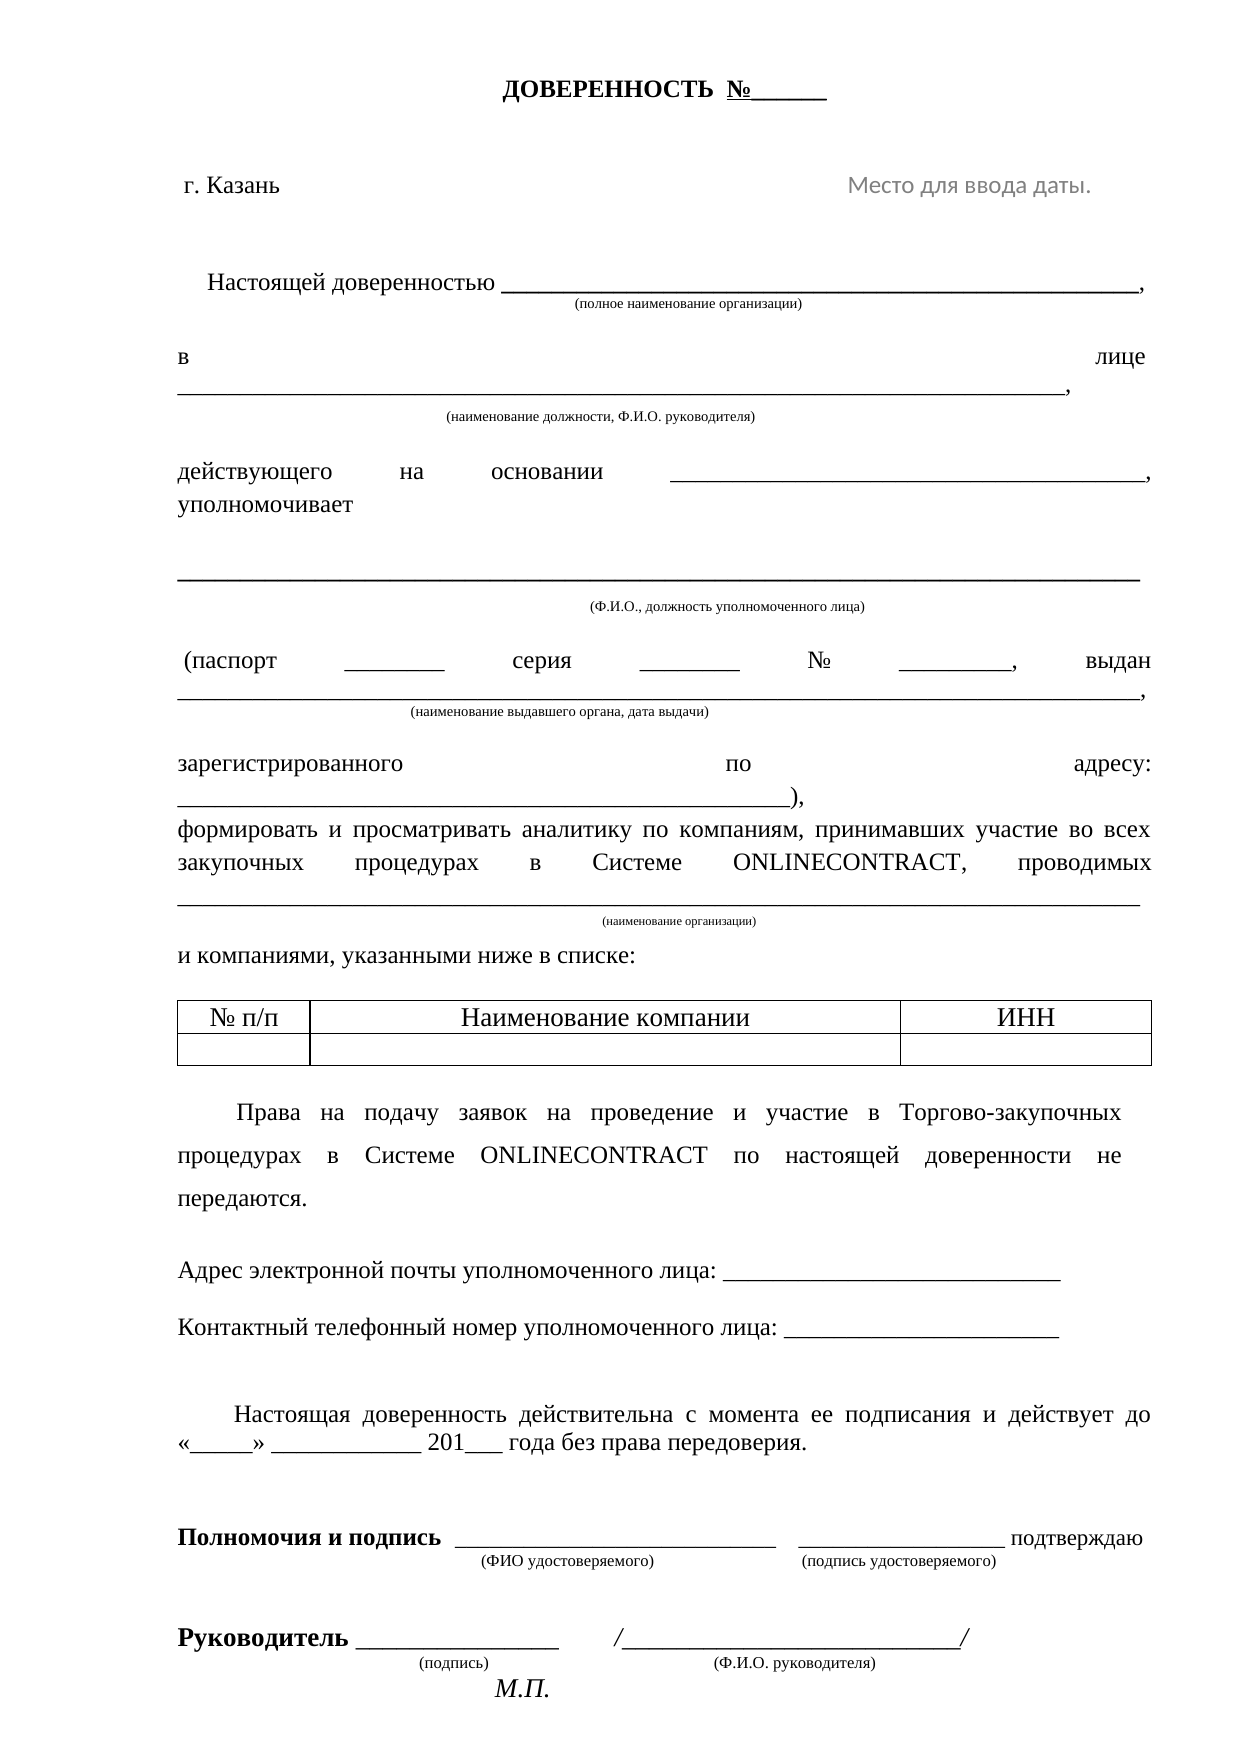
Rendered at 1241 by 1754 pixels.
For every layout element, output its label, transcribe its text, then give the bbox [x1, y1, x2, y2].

text (подпись) (Ф.И.О. руководителя) [177, 1653, 1152, 1672]
text зарегистрированного по адресу: _________________________________________________), [177, 748, 1152, 810]
text Адрес электронной почты уполномоченного лица: ___________________________ [177, 1255, 1152, 1284]
text _____________________________________________________________________________ [177, 555, 1152, 584]
text (наименование выдавшего органа, дата выдачи) [177, 703, 1152, 720]
text М.П. [177, 1672, 1152, 1703]
table_header (подпись удостоверяемого) [672, 1551, 1152, 1588]
text формировать и просматривать аналитику по компаниям, принимавших участие во всех закупочных процедурах в Системе ONLINECONTRACT, проводимых _____________________________________________________________________________ [177, 814, 1152, 909]
text Руководитель _______________ /_________________________/ [177, 1622, 1152, 1653]
text Настоящая доверенность действительна с момента ее подписания и действует до «_____» ____________ 201___ года без права передоверия. [177, 1399, 1152, 1456]
table_cell [178, 1034, 309, 1065]
text (полное наименование организации) [177, 295, 1152, 312]
text (наименование должности, Ф.И.О. руководителя) [177, 398, 1152, 427]
table_header Наименование компании [311, 1001, 900, 1032]
text Настоящей доверенностью ___________________________________________________, [177, 267, 1152, 295]
text и компаниями, указанными ниже в списке: [177, 940, 1152, 969]
text в лице _______________________________________________________________________, [177, 341, 1152, 398]
text ДОВЕРЕННОСТЬ №______ [177, 74, 1152, 103]
table_header (ФИО удостоверяемого) [170, 1551, 672, 1588]
text Контактный телефонный номер уполномоченного лица: ______________________ [177, 1312, 1152, 1341]
text Полномочия и подпись ____________________________ __________________ подтверждаю [177, 1522, 1152, 1551]
text г. Казань [177, 169, 1152, 200]
table_cell [311, 1034, 900, 1065]
table_cell [901, 1034, 1151, 1065]
text (наименование организации) [207, 913, 1152, 928]
text (Ф.И.О., должность уполномоченного лица) [177, 588, 1152, 617]
text действующего на основании ______________________________________, уполномочивает [177, 456, 1152, 518]
text (паспорт ________ серия ________ № _________, выдан _____________________________________________________________________________, [177, 645, 1152, 703]
text Права на подачу заявок на проведение и участие в Торгово-закупочных процедурах в Системе ONLINECONTRACT по настоящей доверенности не передаются. [177, 1097, 1122, 1212]
table_header № п/п [178, 1001, 309, 1032]
table_header ИНН [901, 1001, 1151, 1032]
